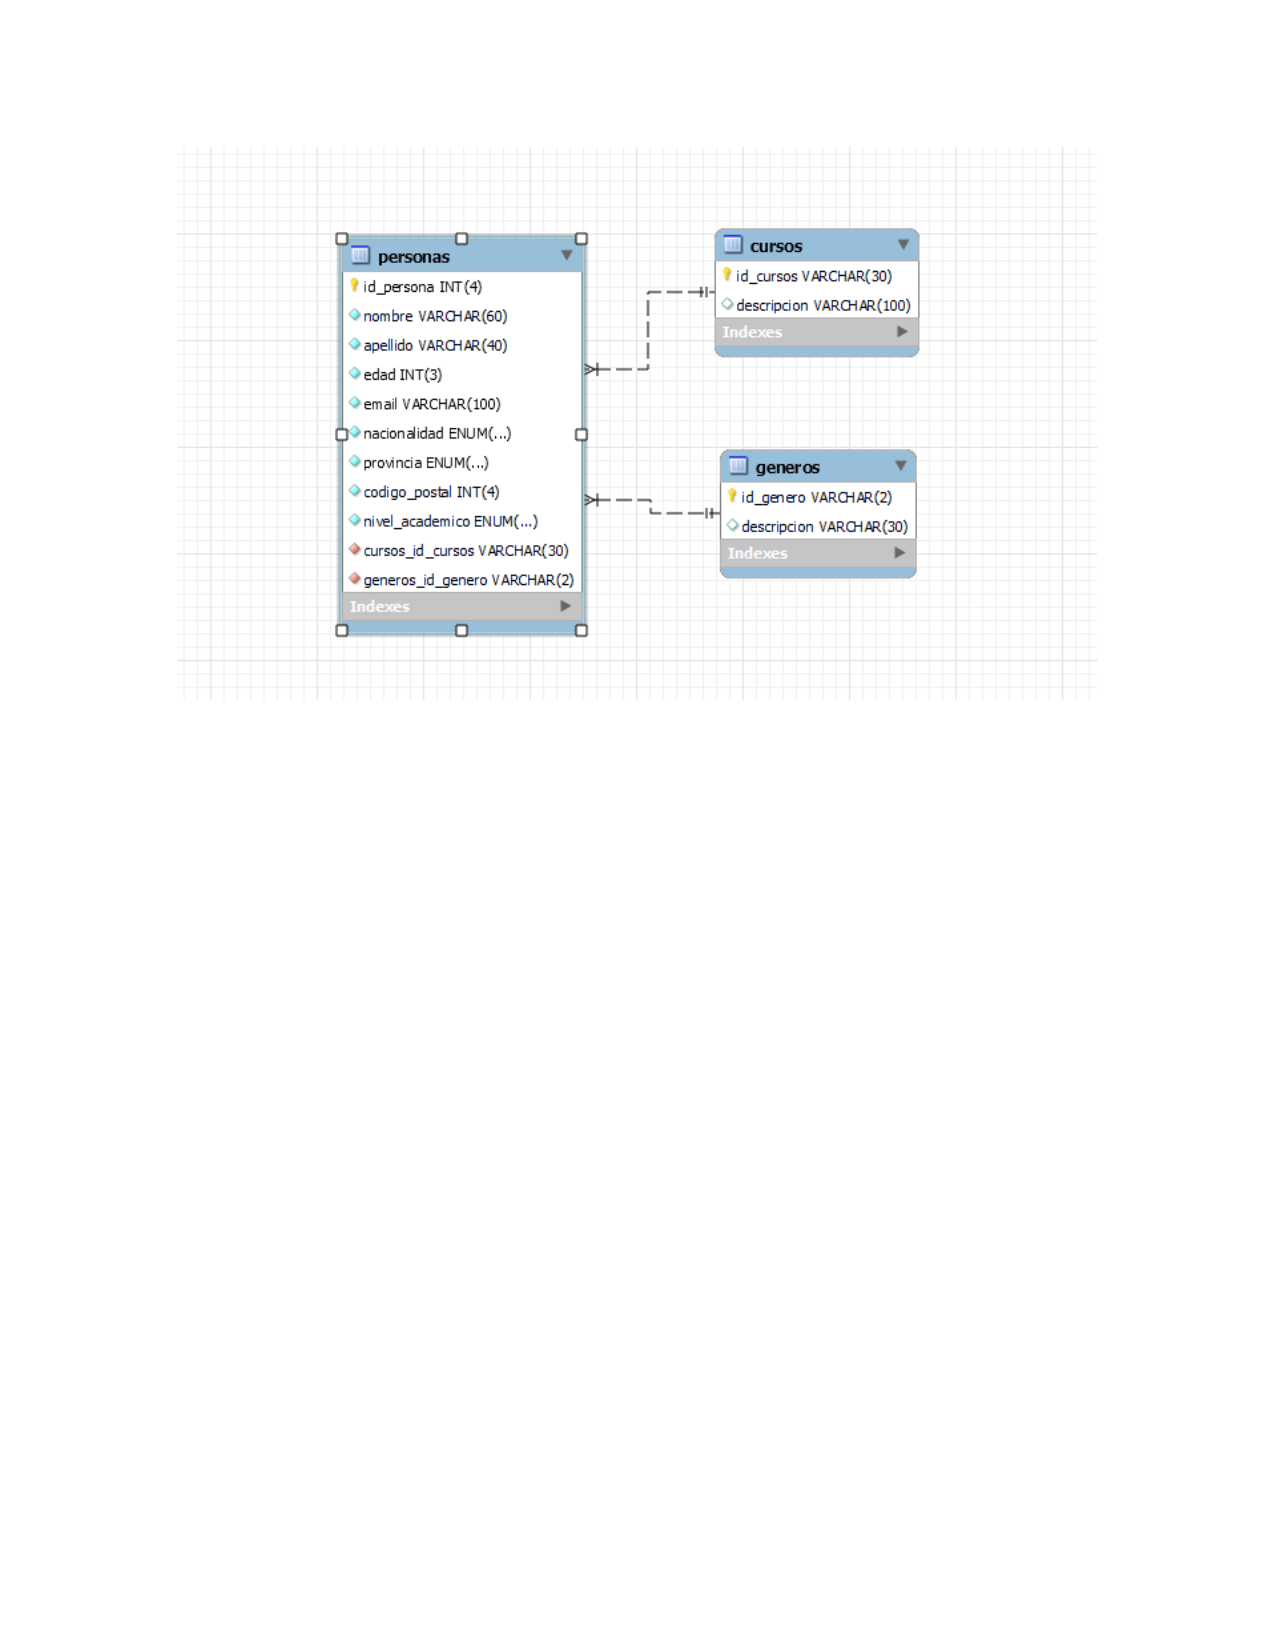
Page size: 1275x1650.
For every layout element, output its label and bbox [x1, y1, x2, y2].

picture [177, 147, 1098, 700]
